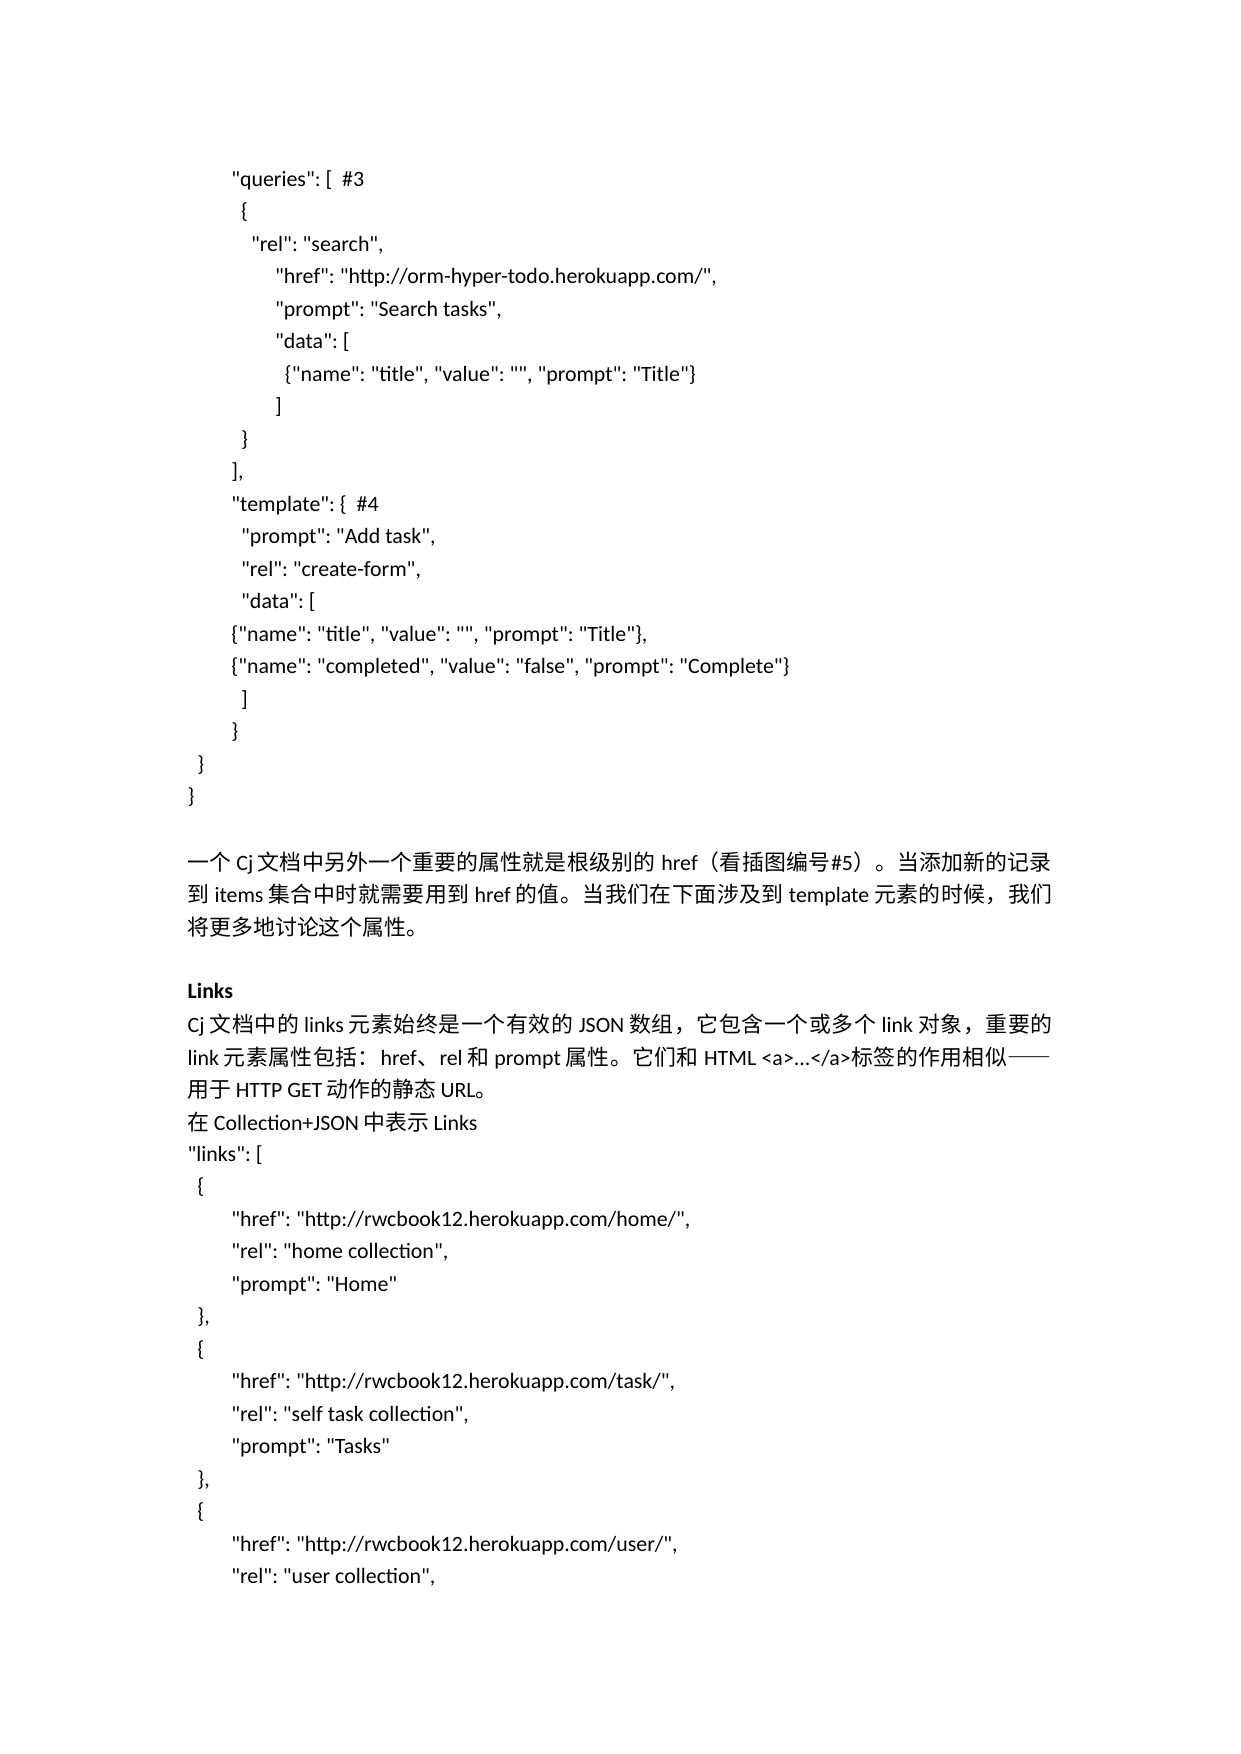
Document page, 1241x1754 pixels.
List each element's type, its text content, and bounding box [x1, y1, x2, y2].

text {"name": "title", "value": "", "prompt": "Title"}, [187, 617, 1053, 649]
text Links [187, 974, 1053, 1007]
text "data": [ [187, 584, 1053, 617]
text {"name": "title", "value": "", "prompt": "Title"} [231, 357, 1053, 389]
text "prompt": "Add task", [187, 519, 1053, 552]
text "prompt": "Search tasks", [231, 292, 1053, 324]
text "rel": "self task collection", [187, 1397, 1053, 1429]
text "data": [ [231, 324, 1053, 357]
text "rel": "search", [187, 227, 1053, 259]
text "href": "http://orm-hyper-todo.herokuapp.com/", [231, 259, 1053, 292]
text ], [187, 454, 1053, 487]
text { [187, 1169, 1053, 1202]
text "href": "http://rwcbook12.herokuapp.com/user/", [187, 1527, 1053, 1559]
text { [187, 1332, 1053, 1364]
text "prompt": "Tasks" [187, 1429, 1053, 1462]
text "rel": "user collection", [187, 1559, 1053, 1592]
text "links": [ [187, 1137, 1053, 1169]
text } [187, 422, 1053, 454]
text "href": "http://rwcbook12.herokuapp.com/home/", [187, 1202, 1053, 1234]
text "href": "http://rwcbook12.herokuapp.com/task/", [187, 1364, 1053, 1397]
text } [187, 779, 1053, 812]
text } [187, 747, 1053, 779]
text "prompt": "Home" [187, 1267, 1053, 1299]
text "template": { #4 [187, 487, 1053, 519]
text "queries": [ #3 [187, 162, 1053, 194]
text "rel": "home collection", [187, 1234, 1053, 1267]
text ] [187, 682, 1053, 714]
text { [187, 1494, 1053, 1527]
text {"name": "completed", "value": "false", "prompt": "Complete"} [187, 649, 1053, 682]
text { [187, 194, 1053, 227]
text ] [231, 389, 1053, 422]
text 在Collection+JSON中表示Links [187, 1104, 1053, 1137]
text "rel": "create-form", [187, 552, 1053, 584]
text Cj文档中的links元素始终是一个有效的JSON数组，它包含一个或多个link对象，重要的link元素属性包括：href、rel和prompt属性。它们和HTML <a>...</a>标签的作用相似——用于HTTP GET动作的静态URL。 [187, 1007, 1053, 1104]
text 一个Cj文档中另外一个重要的属性就是根级别的href（看插图编号#5）。当添加新的记录到items集合中时就需要用到href的值。当我们在下面涉及到template元素的时候，我们将更多地讨论这个属性。 [187, 844, 1053, 942]
text }, [187, 1299, 1053, 1332]
text } [187, 714, 1053, 747]
text }, [187, 1462, 1053, 1494]
